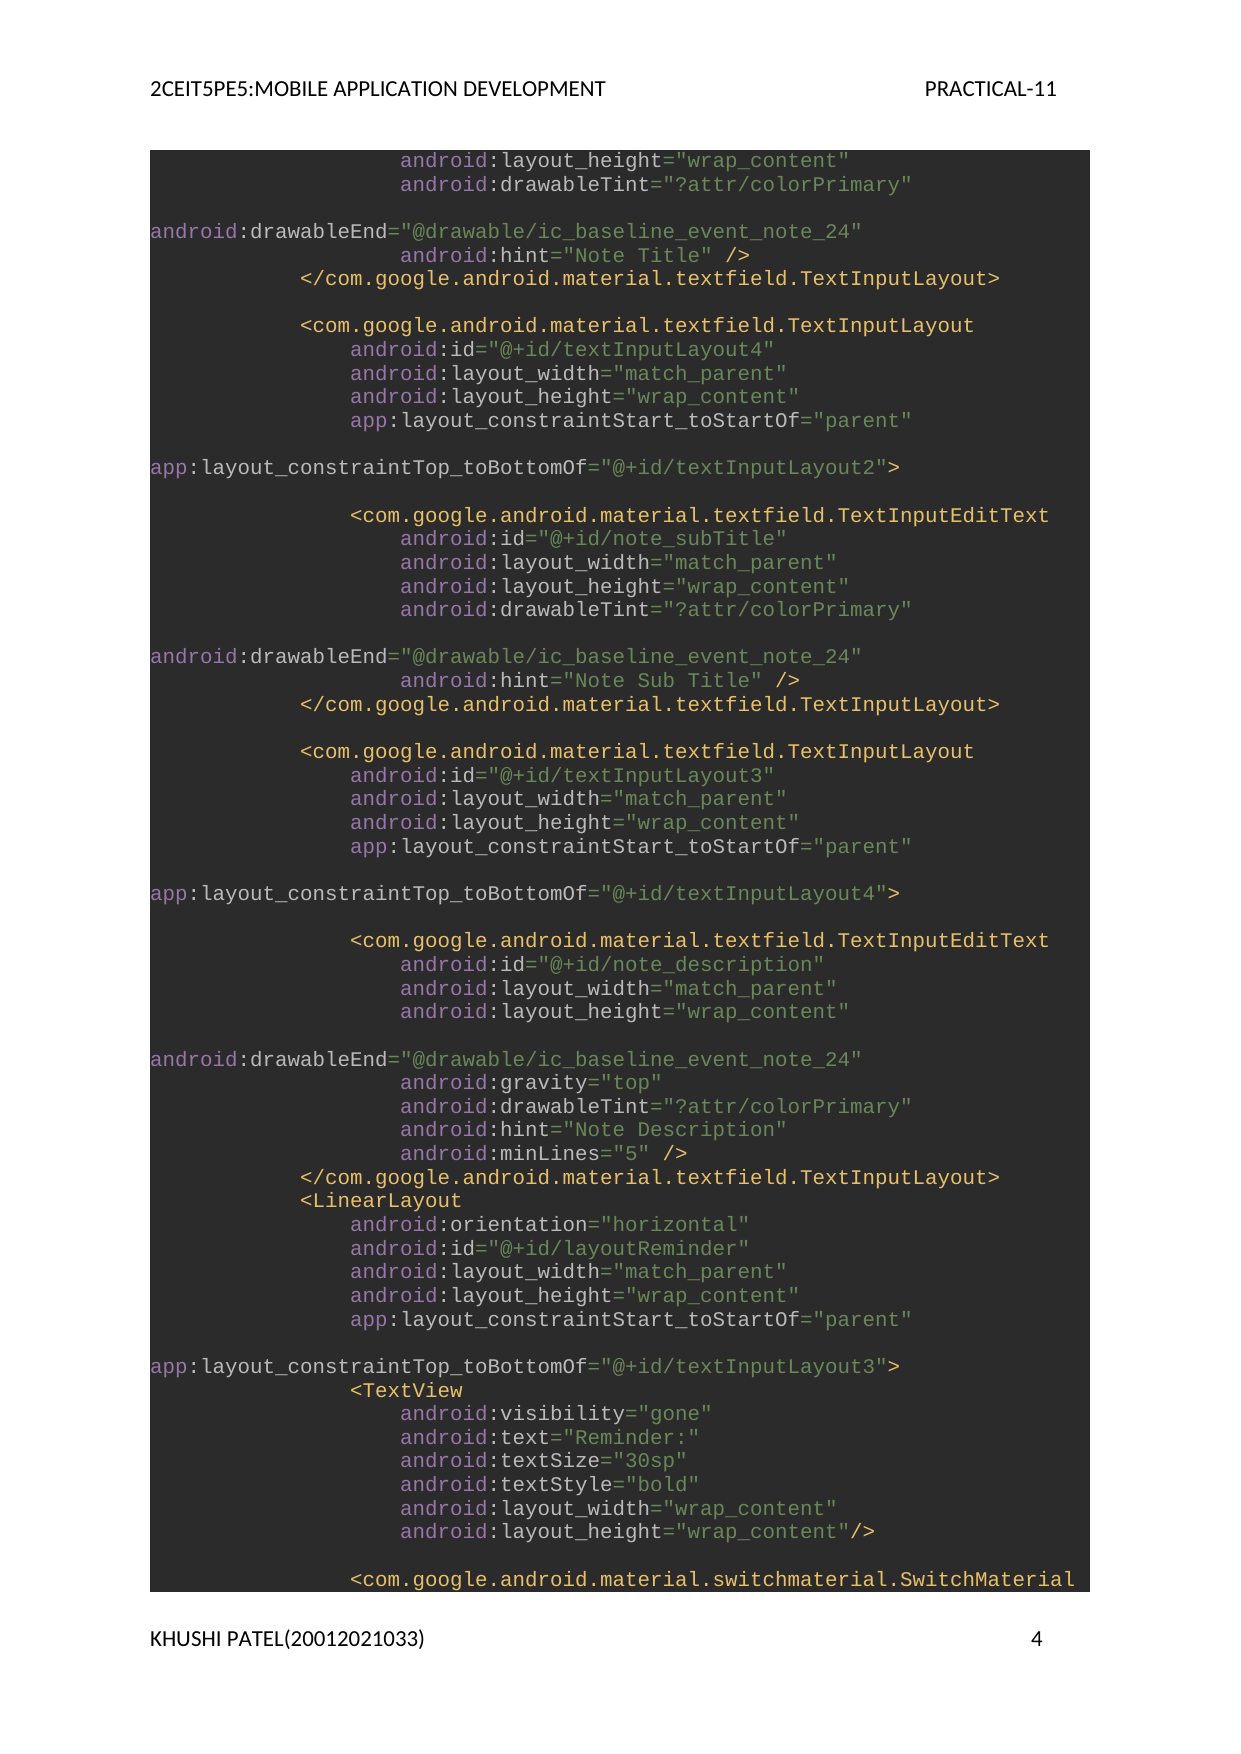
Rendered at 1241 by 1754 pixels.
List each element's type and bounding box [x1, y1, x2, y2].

text [150, 150, 1090, 1592]
